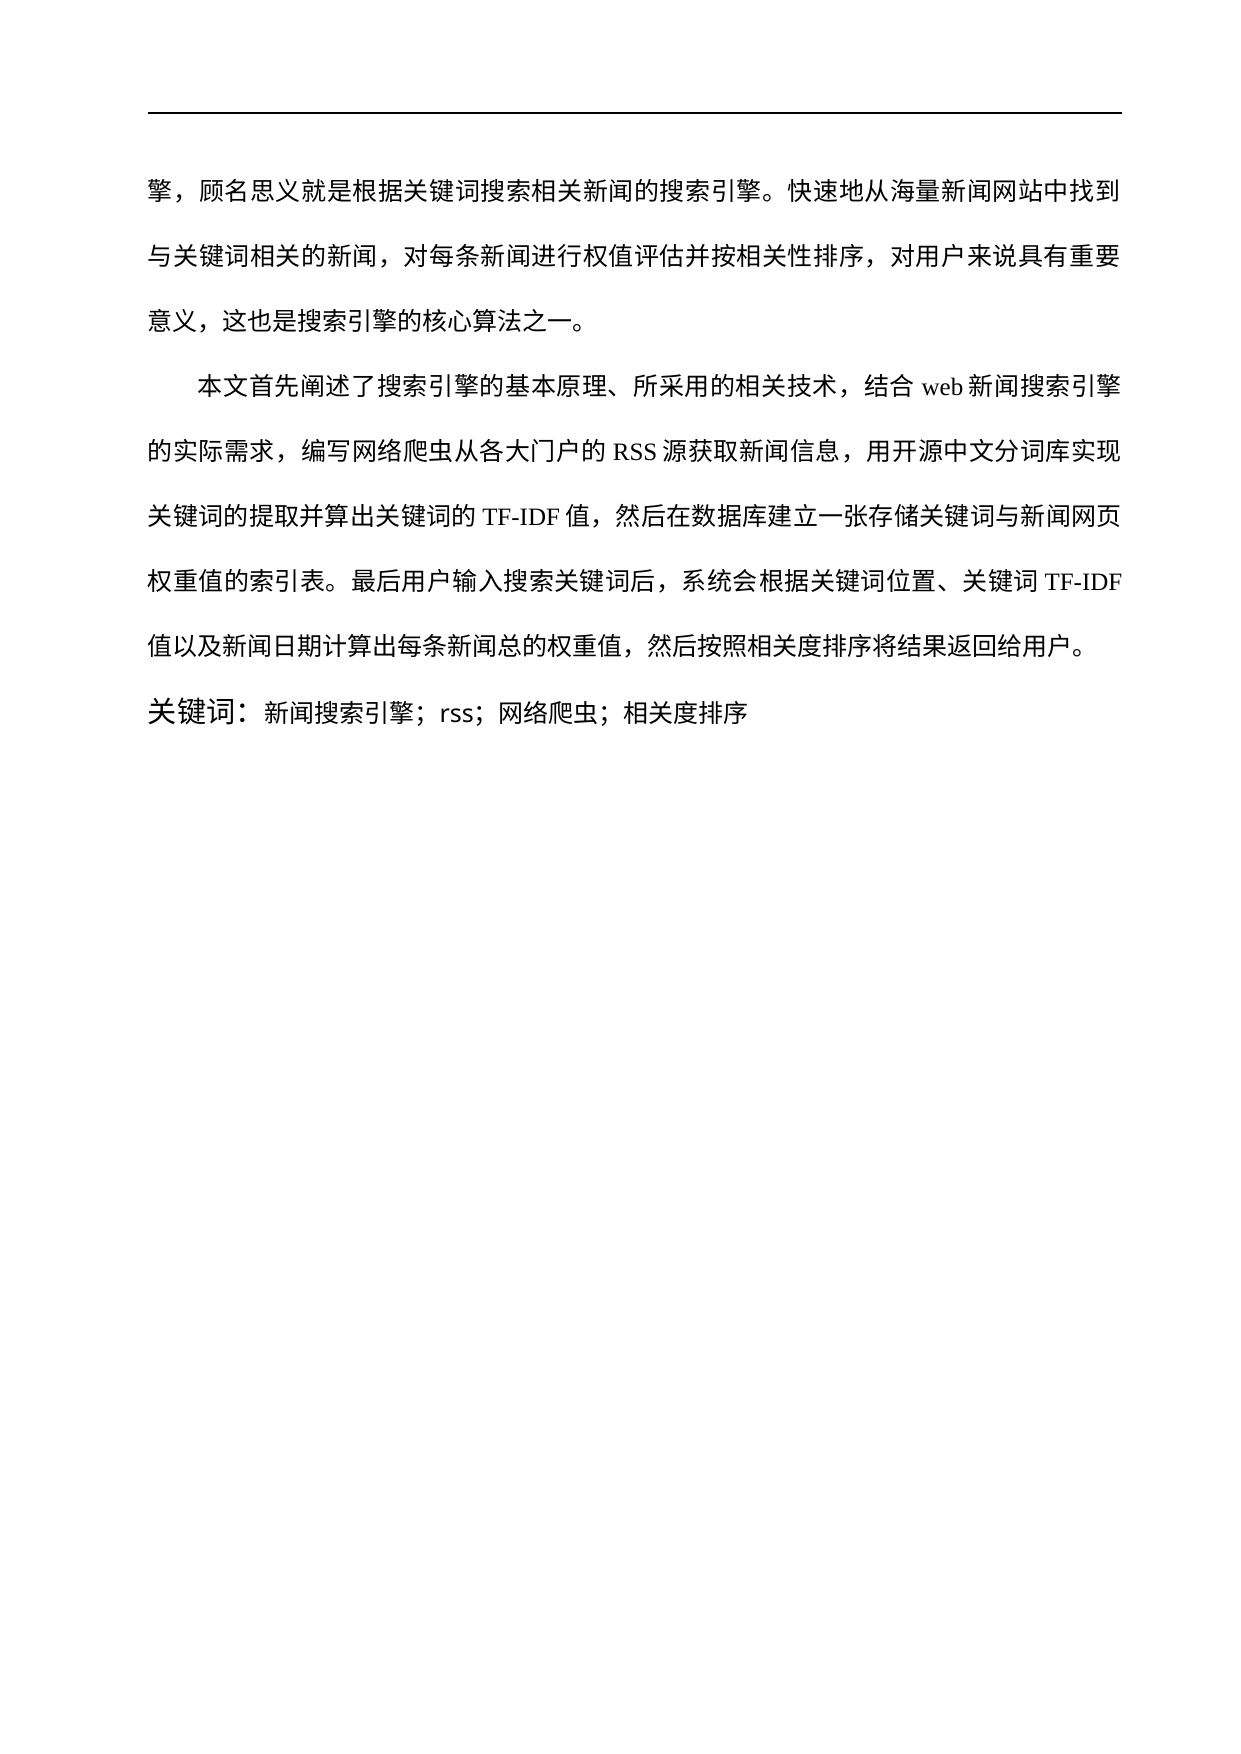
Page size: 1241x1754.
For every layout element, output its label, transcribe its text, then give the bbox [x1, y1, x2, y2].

text 关键词：新闻搜索引擎；rss；网络爬虫；相关度排序 [148, 677, 1122, 742]
text 本文首先阐述了搜索引擎的基本原理、所采用的相关技术，结合web新闻搜索引擎的实际需求，编写网络爬虫从各大门户的RSS源获取新闻信息，用开源中文分词库实现关键词的提取并算出关键词的TF-IDF值，然后在数据库建立一张存储关键词与新闻网页权重值的索引表。最后用户输入搜索关键词后，系统会根据关键词位置、关键词TF-IDF值以及新闻日期计算出每条新闻总的权重值，然后按照相关度排序将结果返回给用户。 [148, 352, 1122, 677]
